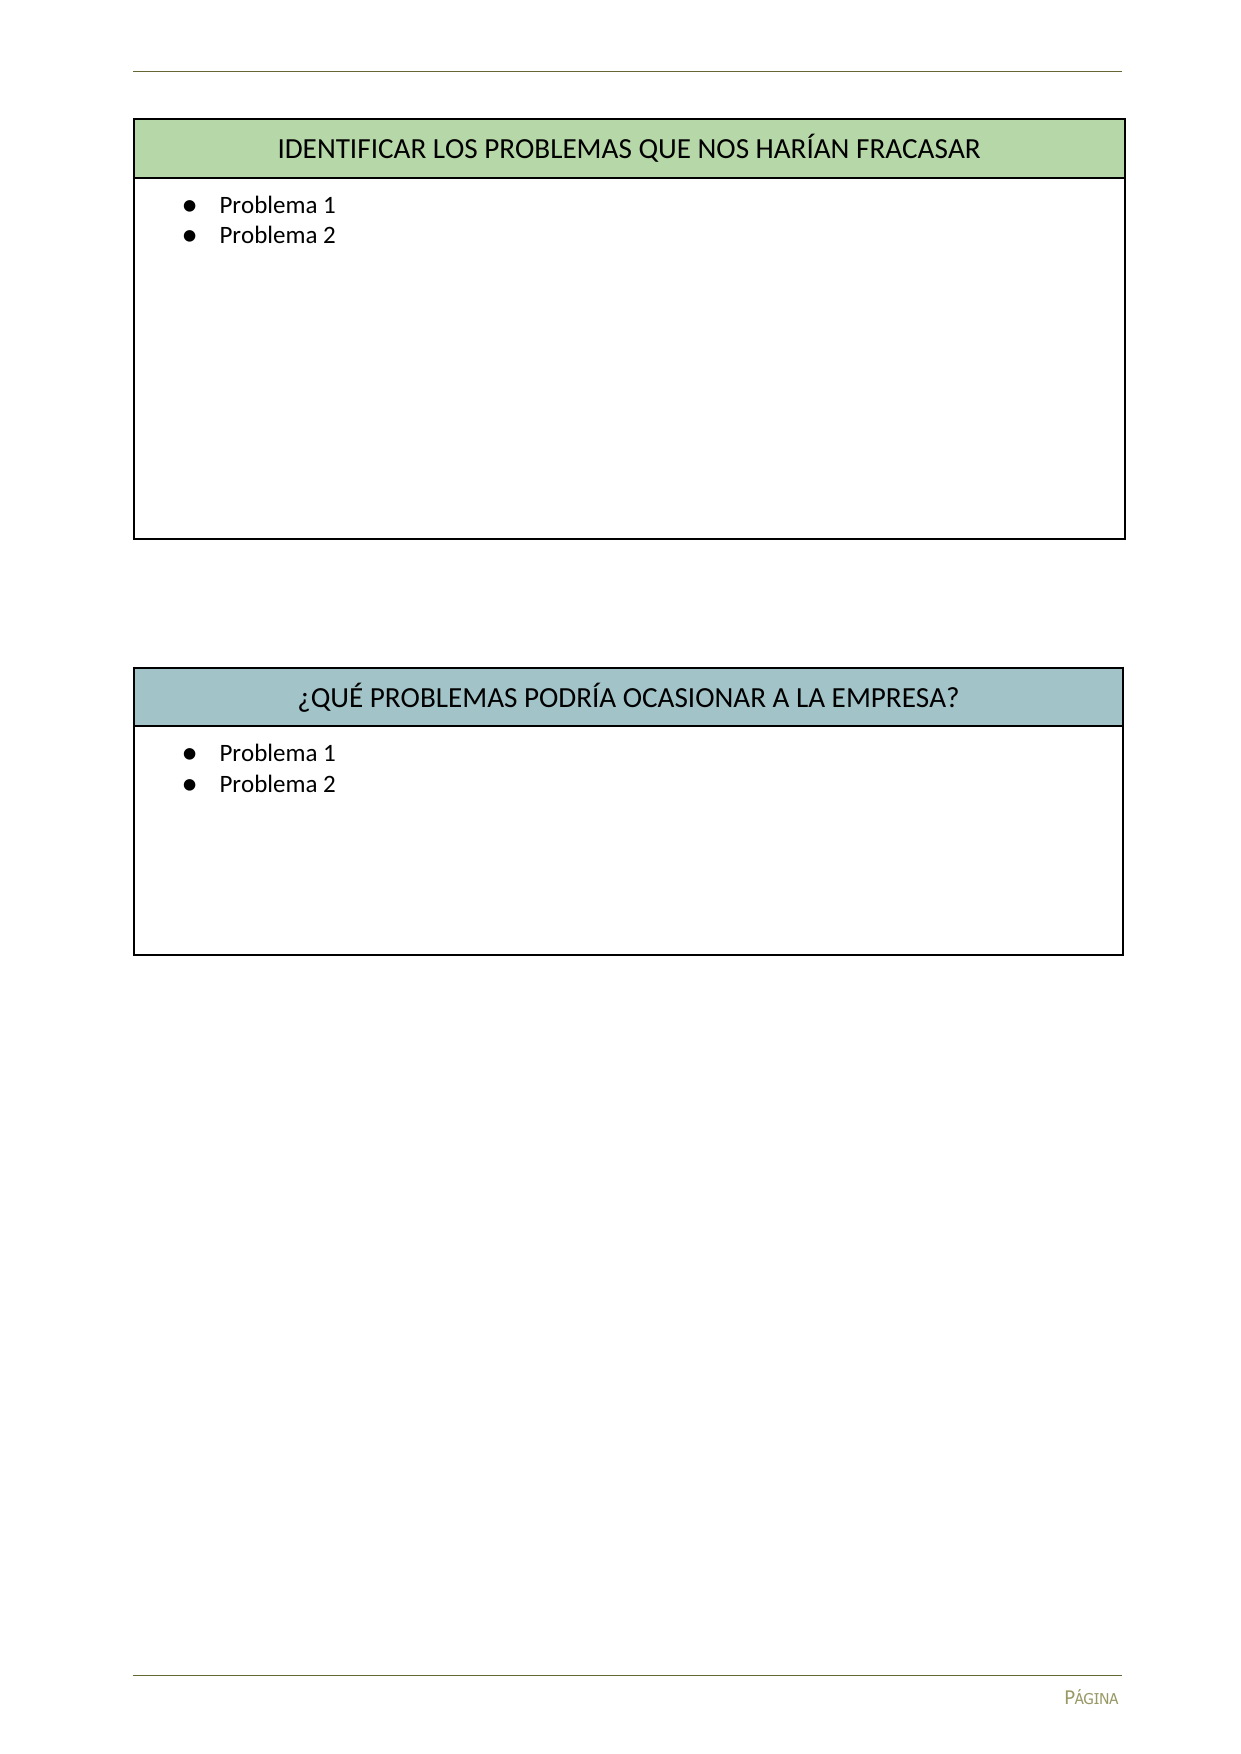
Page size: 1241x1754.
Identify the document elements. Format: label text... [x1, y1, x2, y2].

table_cell Problema 1 Problema 2 [135, 727, 1122, 954]
table_header IDENTIFICAR LOS PROBLEMAS QUE NOS HARÍAN FRACASAR [135, 120, 1124, 177]
table_header ¿QUÉ PROBLEMAS PODRÍA OCASIONAR A LA EMPRESA? [135, 669, 1122, 725]
table_cell Problema 1 Problema 2 [135, 179, 1124, 537]
